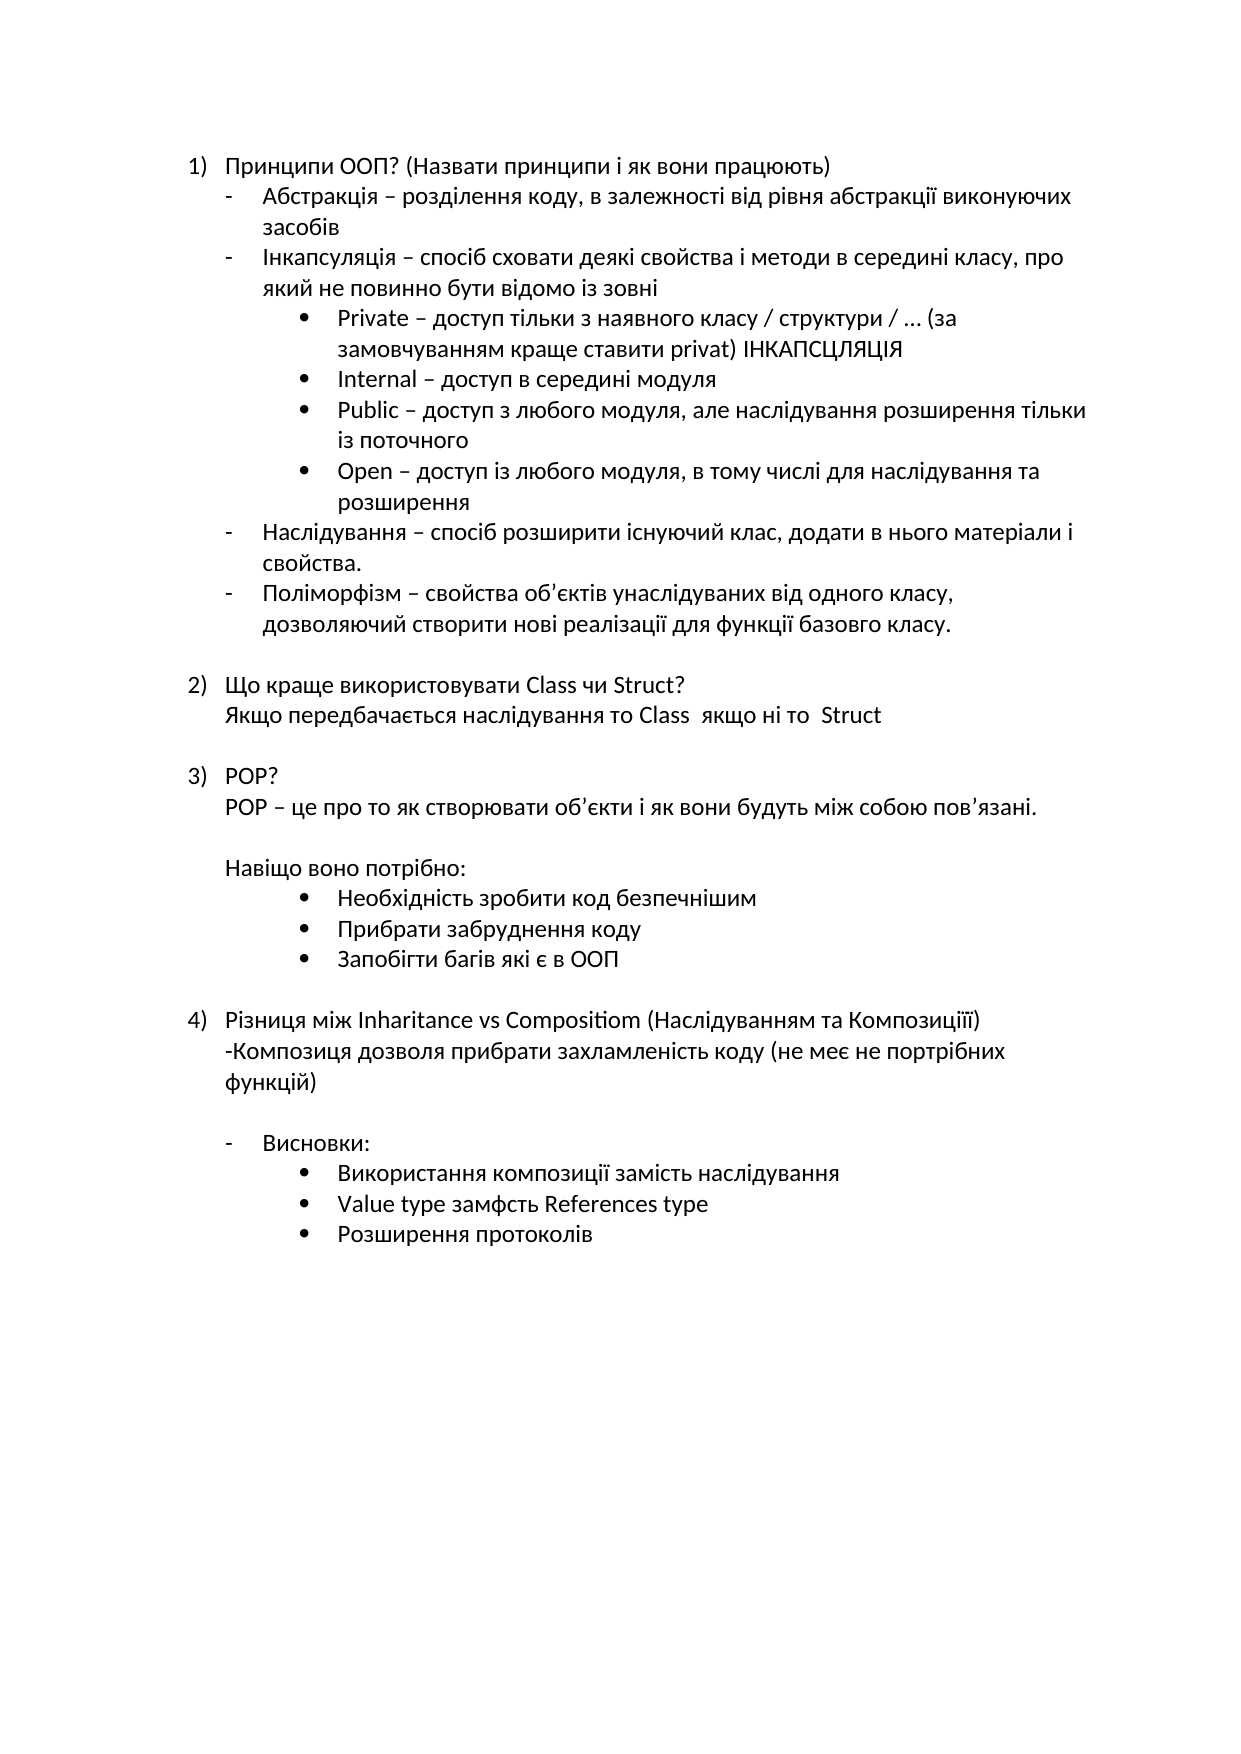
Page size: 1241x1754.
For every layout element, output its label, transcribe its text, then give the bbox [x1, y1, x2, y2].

list Open – доступ із любого модуля, в тому числі для наслідування та розширення [300, 455, 1090, 516]
list Інкапсуляція – спосіб сховати деякі свойства і методи в середині класу, про який не повинно бути відомо із зовні [225, 242, 1090, 303]
list POP – це про то як створювати об’єкти і як вони будуть між собою пов’язані. [225, 791, 1090, 821]
list Принципи ООП? (Назвати принципи і як вони працюють) [187, 150, 1090, 181]
list -Композиця дозволя прибрати захламленість коду (не меє не портрібних функцій) [225, 1035, 1090, 1096]
list Різниця між Inharitance vs Compositiom (Наслідуванням та Композиціїї) [187, 1004, 1090, 1035]
list Наслідування – спосіб розширити існуючий клас, додати в нього матеріали і свойства. [225, 516, 1090, 577]
list Необхідність зробити код безпечнішим [300, 882, 1090, 913]
list Висновки: [225, 1127, 1090, 1157]
list Запобігти багів які є в ООП [300, 943, 1090, 974]
list Value type замфсть References type [300, 1188, 1090, 1218]
list Public – доступ з любого модуля, але наслідування розширення тільки із поточного [300, 394, 1090, 455]
list Internal – доступ в середині модуля [300, 364, 1090, 394]
list Навіщо воно потрібно: [225, 852, 1090, 882]
list Прибрати забруднення коду [300, 913, 1090, 943]
list Private – доступ тільки з наявного класу / структури / … (за замовчуванням краще ставити privat) ІНКАПСЦЛЯЦІЯ [300, 303, 1090, 364]
list Що краще використовувати Class чи Struct? [187, 669, 1090, 699]
list Використання композиції замість наслідування [300, 1157, 1090, 1188]
list Якщо передбачається наслідування то Class якщо ні то Struct [225, 699, 1090, 730]
list POP? [187, 760, 1090, 791]
list Абстракція – розділення коду, в залежності від рівня абстракції виконуючих засобів [225, 181, 1090, 242]
list Розширення протоколів [300, 1218, 1090, 1249]
list Поліморфізм – свойства обʼєктів унаслідуваних від одного класу, дозволяючий створити нові реалізації для функції базовго класу. [225, 577, 1090, 638]
